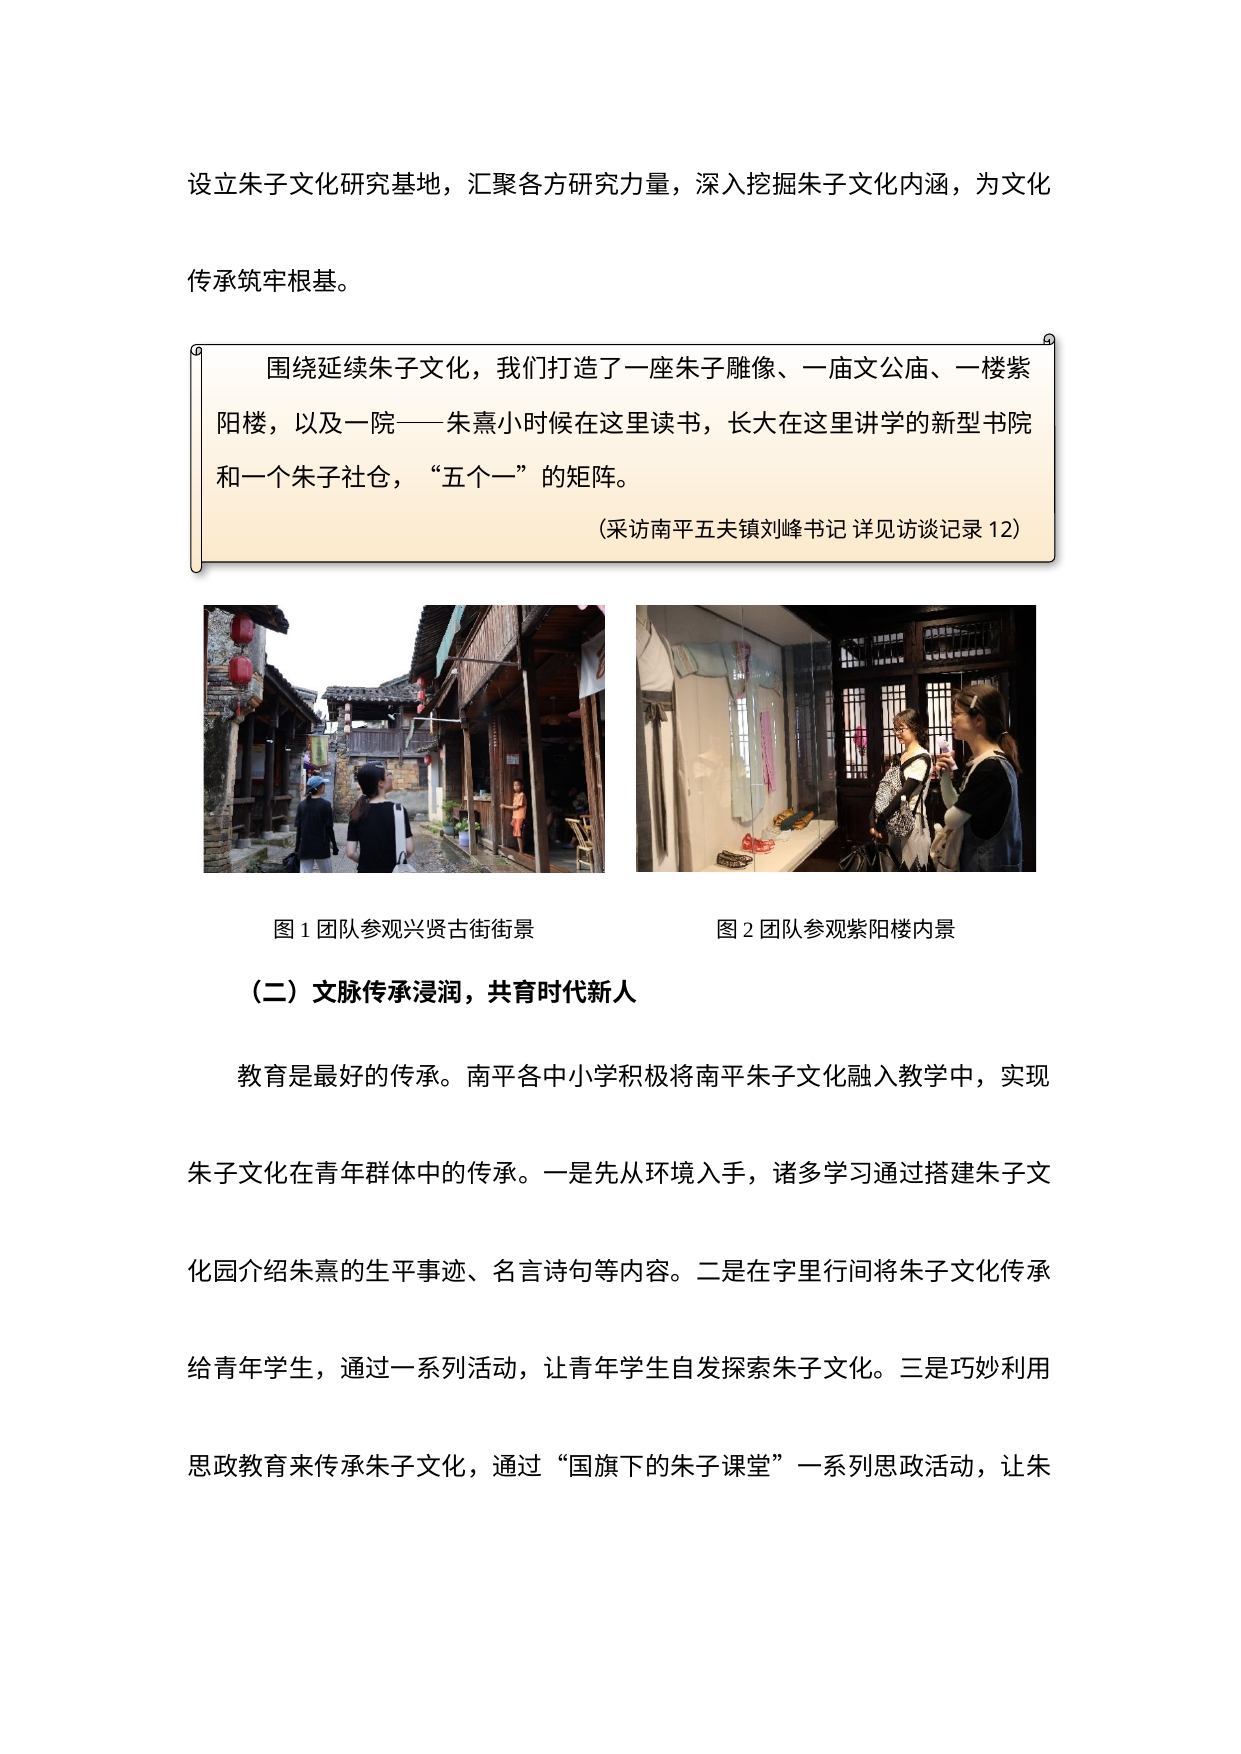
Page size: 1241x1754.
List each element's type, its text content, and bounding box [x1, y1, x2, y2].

table_cell 图1 团队参观兴贤古街街景 [188, 912, 620, 958]
picture [636, 605, 1037, 872]
picture [203, 605, 605, 873]
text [187, 1042, 1053, 1497]
text （二）文脉传承浸润，共育时代新人 [187, 958, 1053, 1023]
table_cell 图2 团队参观紫阳楼内景 [620, 912, 1052, 958]
table_header [620, 605, 1052, 912]
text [187, 150, 1053, 312]
table_header [188, 605, 620, 912]
